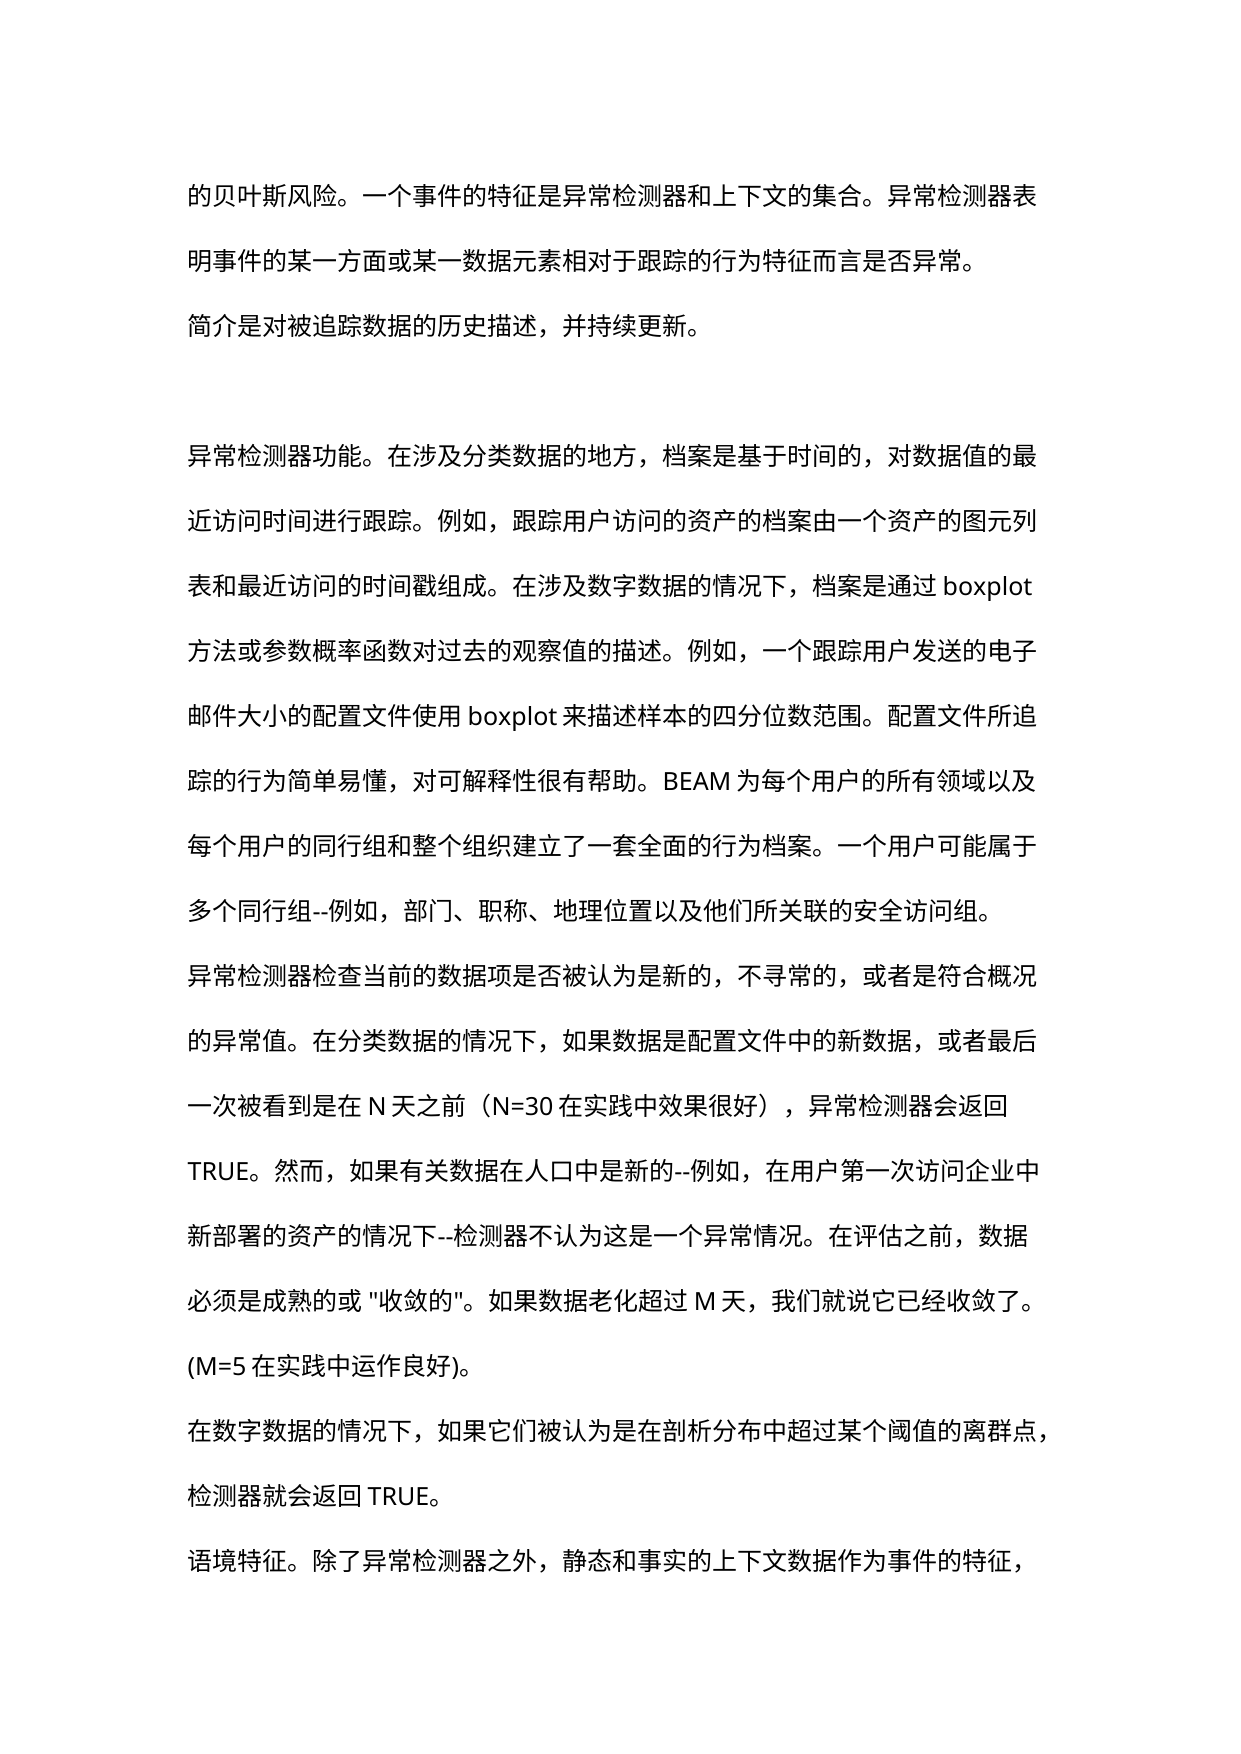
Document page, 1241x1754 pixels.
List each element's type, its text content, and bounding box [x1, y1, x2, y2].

text 在数字数据的情况下，如果它们被认为是在剖析分布中超过某个阈值的离群点，检测器就会返回TRUE。 [187, 1397, 1053, 1527]
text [187, 162, 1053, 292]
text 异常检测器检查当前的数据项是否被认为是新的，不寻常的，或者是符合概况的异常值。在分类数据的情况下，如果数据是配置文件中的新数据，或者最后一次被看到是在N天之前（N=30在实践中效果很好），异常检测器会返回TRUE。然而，如果有关数据在人口中是新的--例如，在用户第一次访问企业中新部署的资产的情况下--检测器不认为这是一个异常情况。在评估之前，数据必须是成熟的或 "收敛的"。如果数据老化超过M天，我们就说它已经收敛了。(M=5在实践中运作良好)。 [187, 942, 1053, 1397]
text 简介是对被追踪数据的历史描述，并持续更新。 [187, 292, 1053, 357]
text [187, 1527, 1053, 1592]
text 异常检测器功能。在涉及分类数据的地方，档案是基于时间的，对数据值的最近访问时间进行跟踪。例如，跟踪用户访问的资产的档案由一个资产的图元列表和最近访问的时间戳组成。在涉及数字数据的情况下，档案是通过boxplot方法或参数概率函数对过去的观察值的描述。例如，一个跟踪用户发送的电子邮件大小的配置文件使用boxplot来描述样本的四分位数范围。配置文件所追踪的行为简单易懂，对可解释性很有帮助。BEAM为每个用户的所有领域以及每个用户的同行组和整个组织建立了一套全面的行为档案。一个用户可能属于多个同行组--例如，部门、职称、地理位置以及他们所关联的安全访问组。 [187, 422, 1053, 942]
